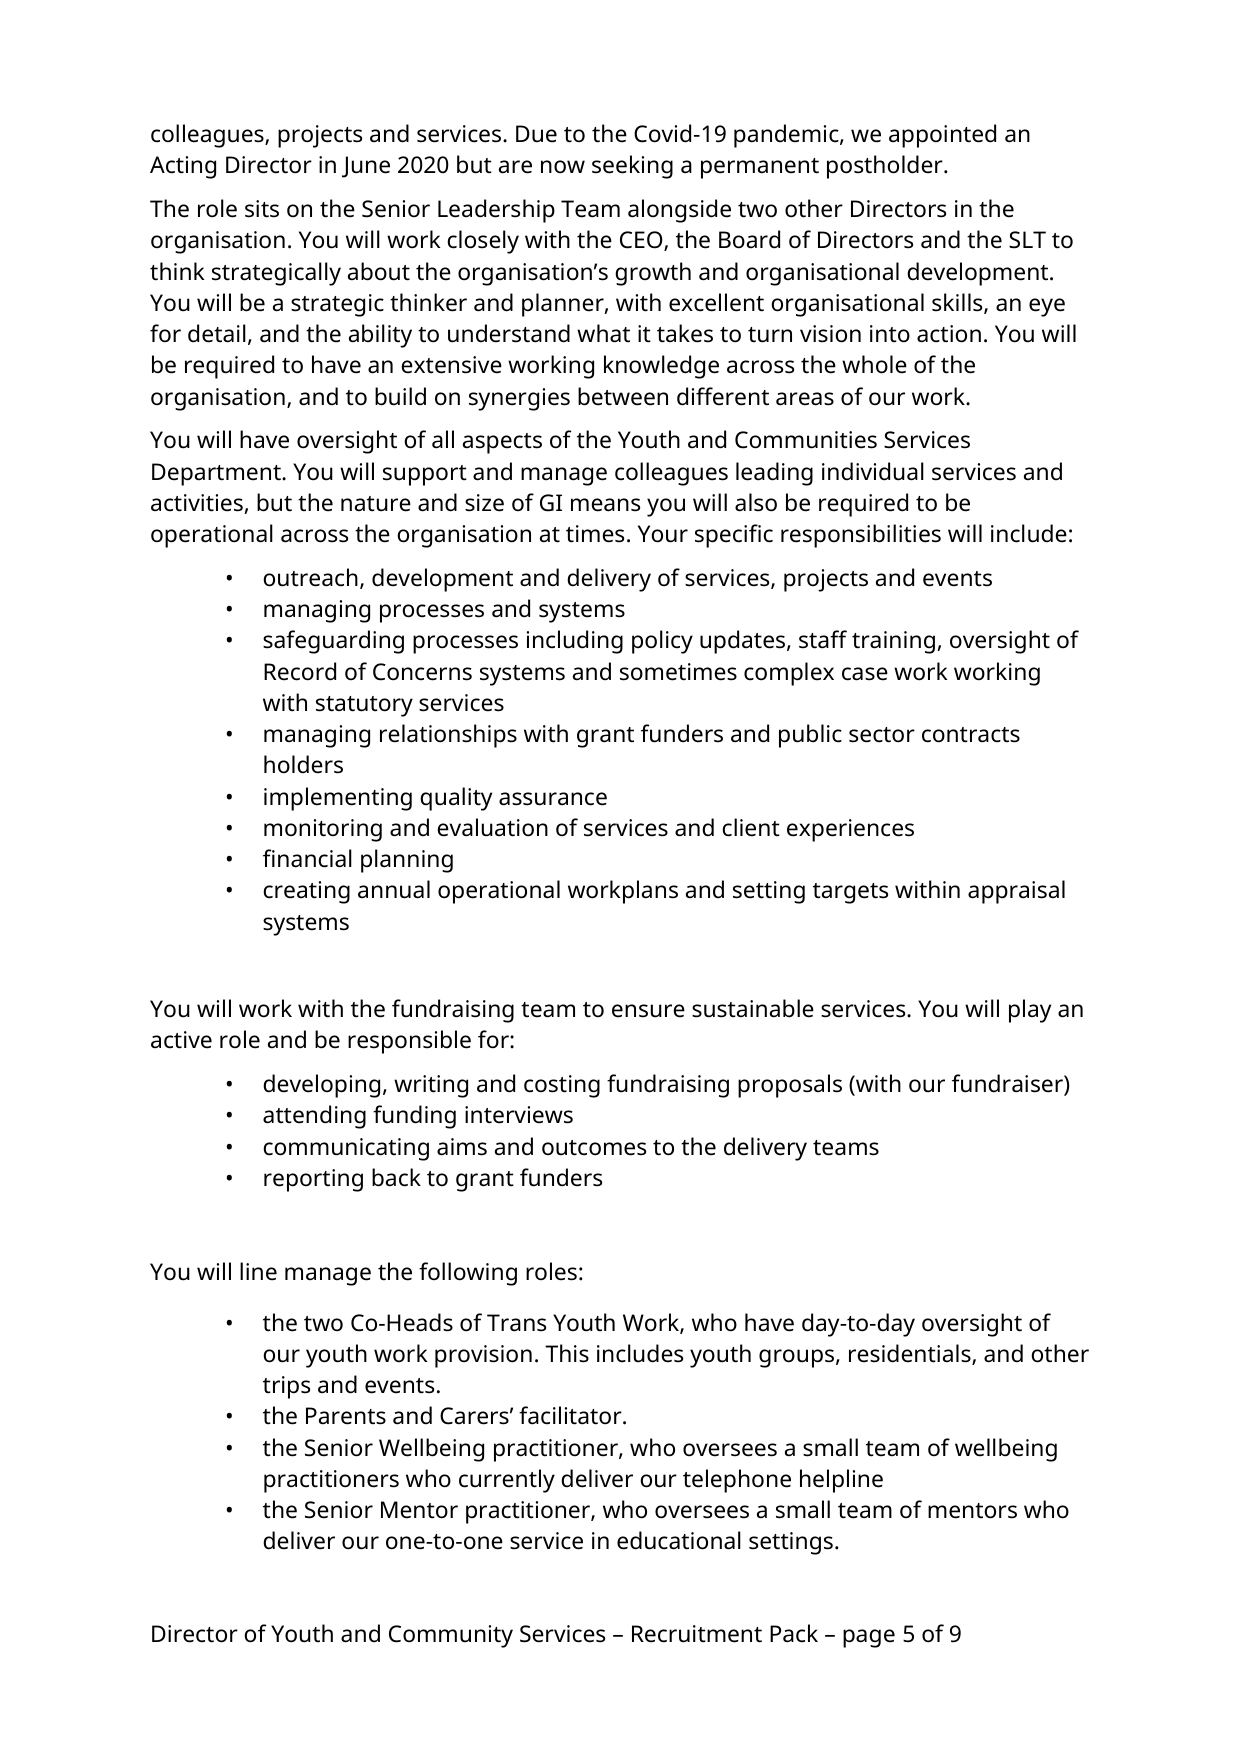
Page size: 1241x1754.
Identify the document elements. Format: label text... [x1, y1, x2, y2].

text You will work with the fundraising team to ensure sustainable services. You will play an active role and be responsible for: [150, 993, 1090, 1056]
text You will have oversight of all aspects of the Youth and Communities Services Department. You will support and manage colleagues leading individual services and activities, but the nature and size of GI means you will also be required to be operational across the organisation at times. Your specific responsibilities will include: [150, 424, 1090, 549]
list the Senior Mentor practitioner, who oversees a small team of mentors who deliver our one-to-one service in educational settings. [225, 1494, 1090, 1556]
list safeguarding processes including policy updates, staff training, oversight of Record of Concerns systems and sometimes complex case work working with statutory services [225, 624, 1090, 718]
list the two Co-Heads of Trans Youth Work, who have day-to-day oversight of our youth work provision. This includes youth groups, residentials, and other trips and events. [225, 1306, 1090, 1400]
list attending funding interviews [225, 1099, 1090, 1131]
list monitoring and evaluation of services and client experiences [225, 812, 1090, 843]
list communicating aims and outcomes to the delivery teams [225, 1131, 1090, 1162]
list managing processes and systems [225, 593, 1090, 624]
list outreach, development and delivery of services, projects and events [225, 562, 1090, 593]
text You will line manage the following roles: [150, 1256, 1090, 1287]
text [150, 118, 1090, 181]
list developing, writing and costing fundraising proposals (with our fundraiser) [225, 1068, 1090, 1099]
list managing relationships with grant funders and public sector contracts holders [225, 718, 1090, 781]
list reporting back to grant funders [225, 1162, 1090, 1193]
list implementing quality assurance [225, 781, 1090, 812]
list financial planning [225, 843, 1090, 874]
list creating annual operational workplans and setting targets within appraisal systems [225, 874, 1090, 937]
list the Senior Wellbeing practitioner, who oversees a small team of wellbeing practitioners who currently deliver our telephone helpline [225, 1431, 1090, 1494]
text The role sits on the Senior Leadership Team alongside two other Directors in the organisation. You will work closely with the CEO, the Board of Directors and the SLT to think strategically about the organisation’s growth and organisational development. You will be a strategic thinker and planner, with excellent organisational skills, an eye for detail, and the ability to understand what it takes to turn vision into action. You will be required to have an extensive working knowledge across the whole of the organisation, and to build on synergies between different areas of our work. [150, 193, 1090, 412]
list the Parents and Carers’ facilitator. [225, 1400, 1090, 1431]
